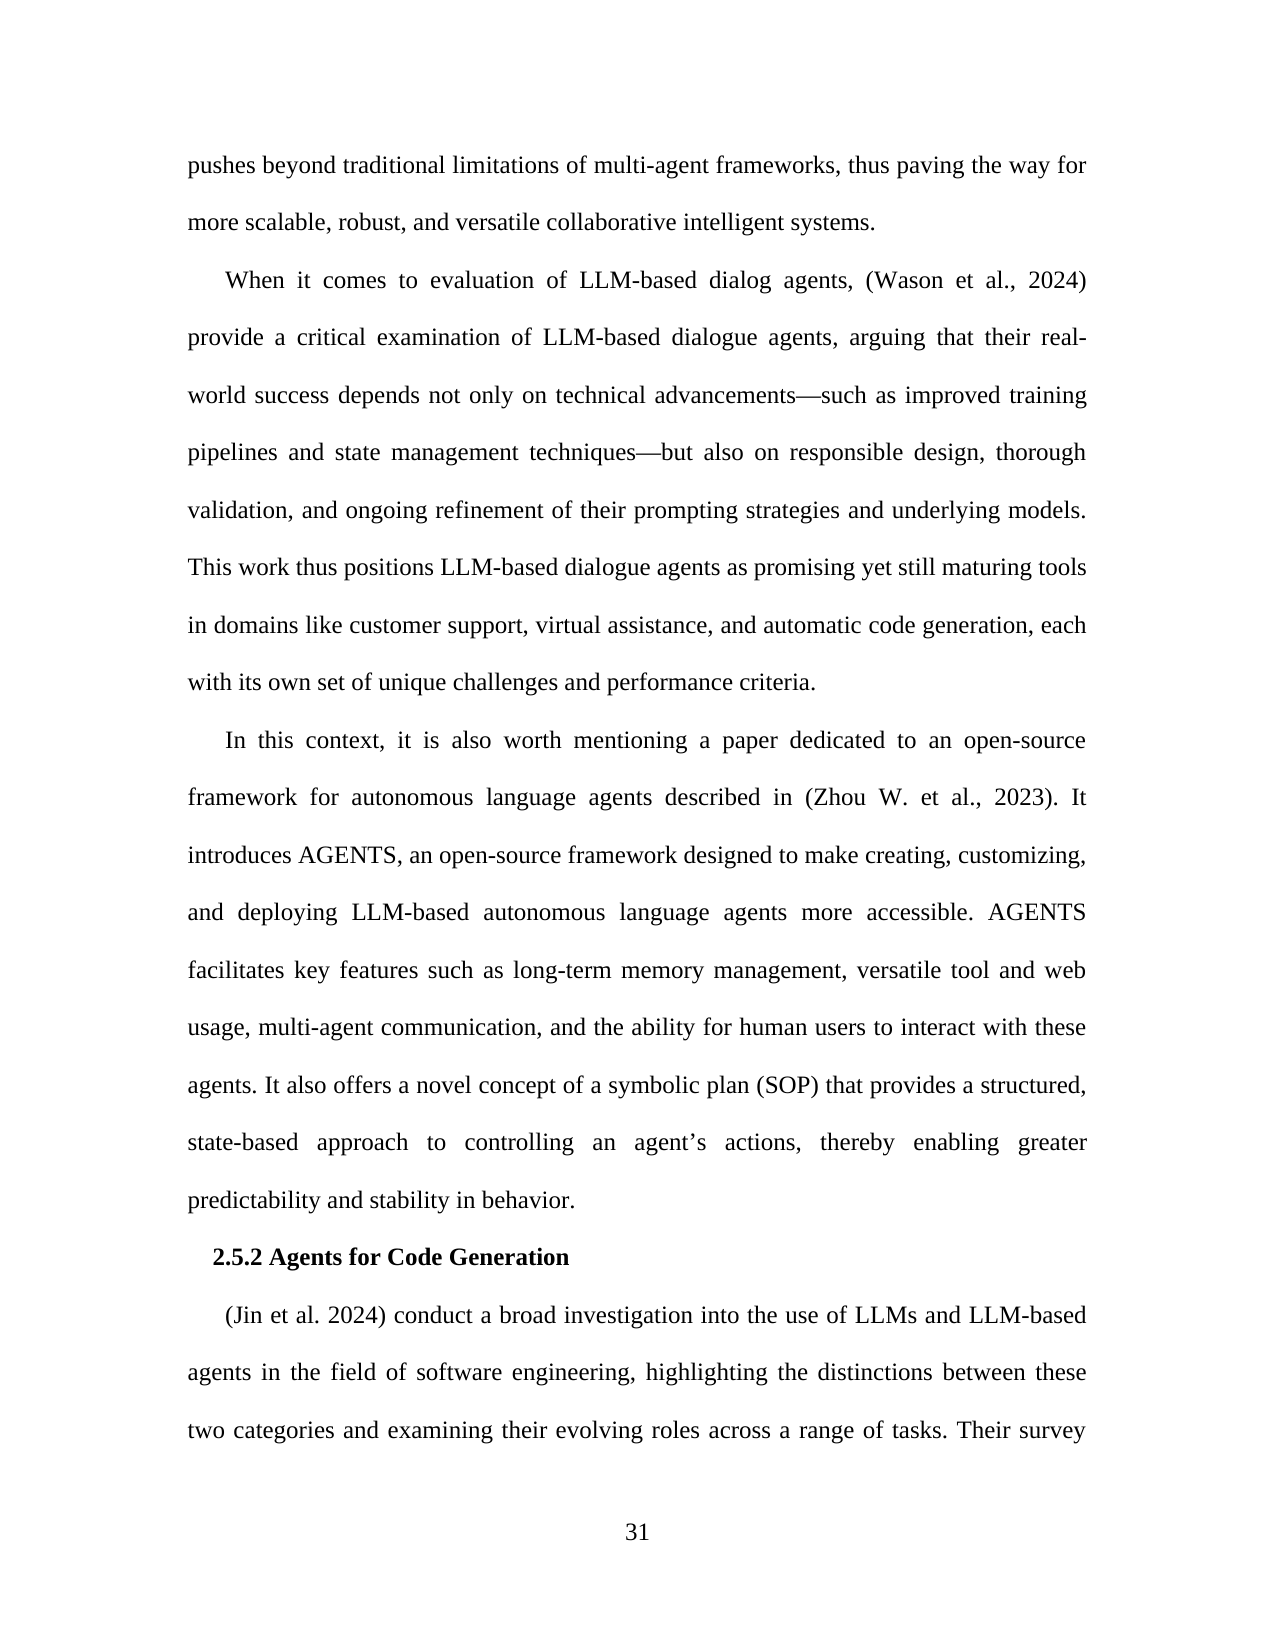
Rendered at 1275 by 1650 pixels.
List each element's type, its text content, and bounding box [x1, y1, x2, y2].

text In this context, it is also worth mentioning a paper dedicated to an open-source framework for autonomous language agents described in (Zhou W. et al., 2023). It introduces AGENTS, an open-source framework designed to make creating, customizing, and deploying LLM-based autonomous language agents more accessible. AGENTS facilitates key features such as long-term memory management, versatile tool and web usage, multi-agent communication, and the ability for human users to interact with these agents. It also offers a novel concept of a symbolic plan (SOP) that provides a structured, state-based approach to controlling an agent’s actions, thereby enabling greater predictability and stability in behavior. [187, 725, 1087, 1214]
text When it comes to evaluation of LLM-based dialog agents, (Wason et al., 2024) provide a critical examination of LLM-based dialogue agents, arguing that their real-world success depends not only on technical advancements—such as improved training pipelines and state management techniques—but also on responsible design, thorough validation, and ongoing refinement of their prompting strategies and underlying models. This work thus positions LLM-based dialogue agents as promising yet still maturing tools in domains like customer support, virtual assistance, and automatic code generation, each with its own set of unique challenges and performance criteria. [187, 265, 1087, 696]
subtitle 2.5.2 Agents for Code Generation [187, 1242, 1087, 1271]
